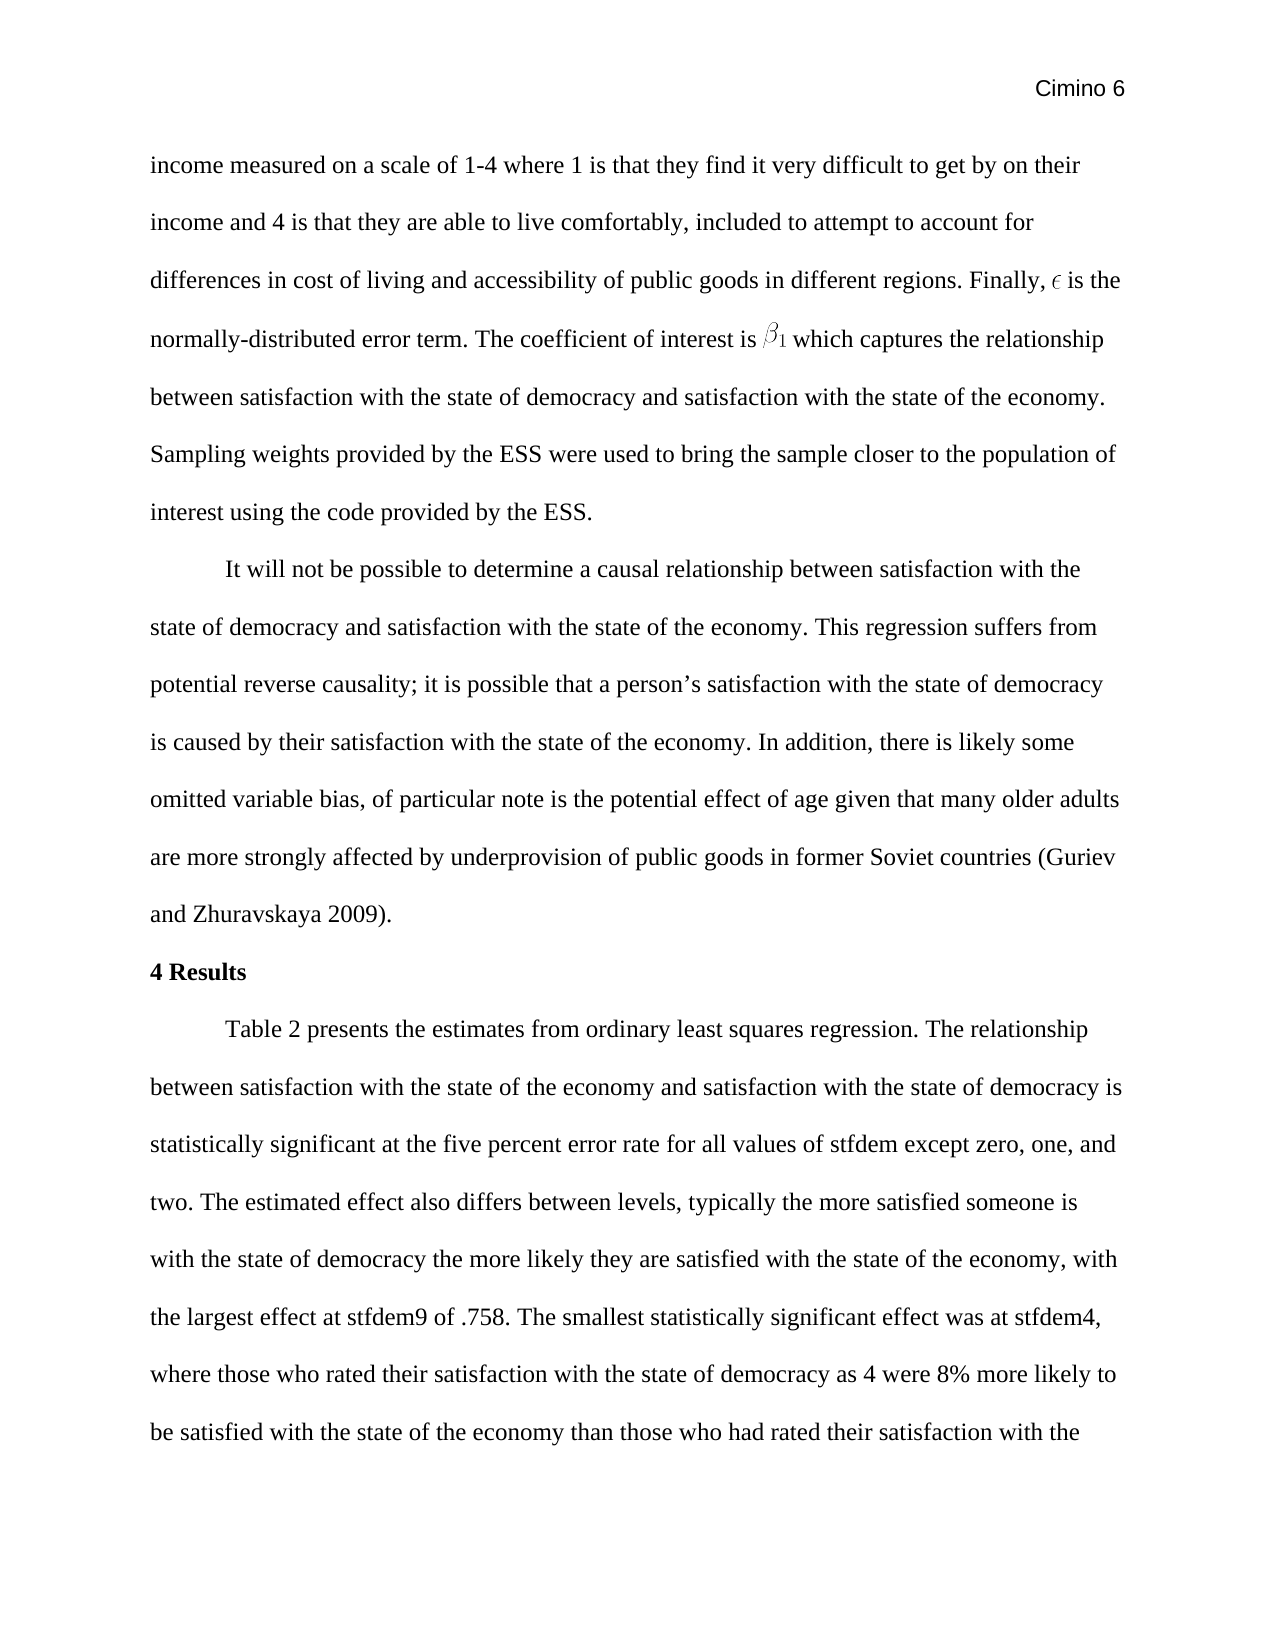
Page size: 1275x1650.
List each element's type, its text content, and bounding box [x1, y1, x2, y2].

text 4 Results [150, 957, 1125, 985]
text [150, 1014, 1125, 1445]
text It will not be possible to determine a causal relationship between satisfaction with the state of democracy and satisfaction with the state of the economy. This regression suffers from potential reverse causality; it is possible that a person’s satisfaction with the state of democracy is caused by their satisfaction with the state of the economy. In addition, there is likely some omitted variable bias, of particular note is the potential effect of age given that many older adults are more strongly affected by underprovision of public goods in former Soviet countries (Guriev and Zhuravskaya 2009). [150, 554, 1125, 928]
picture [1052, 275, 1061, 289]
picture [763, 322, 786, 348]
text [150, 150, 1125, 525]
